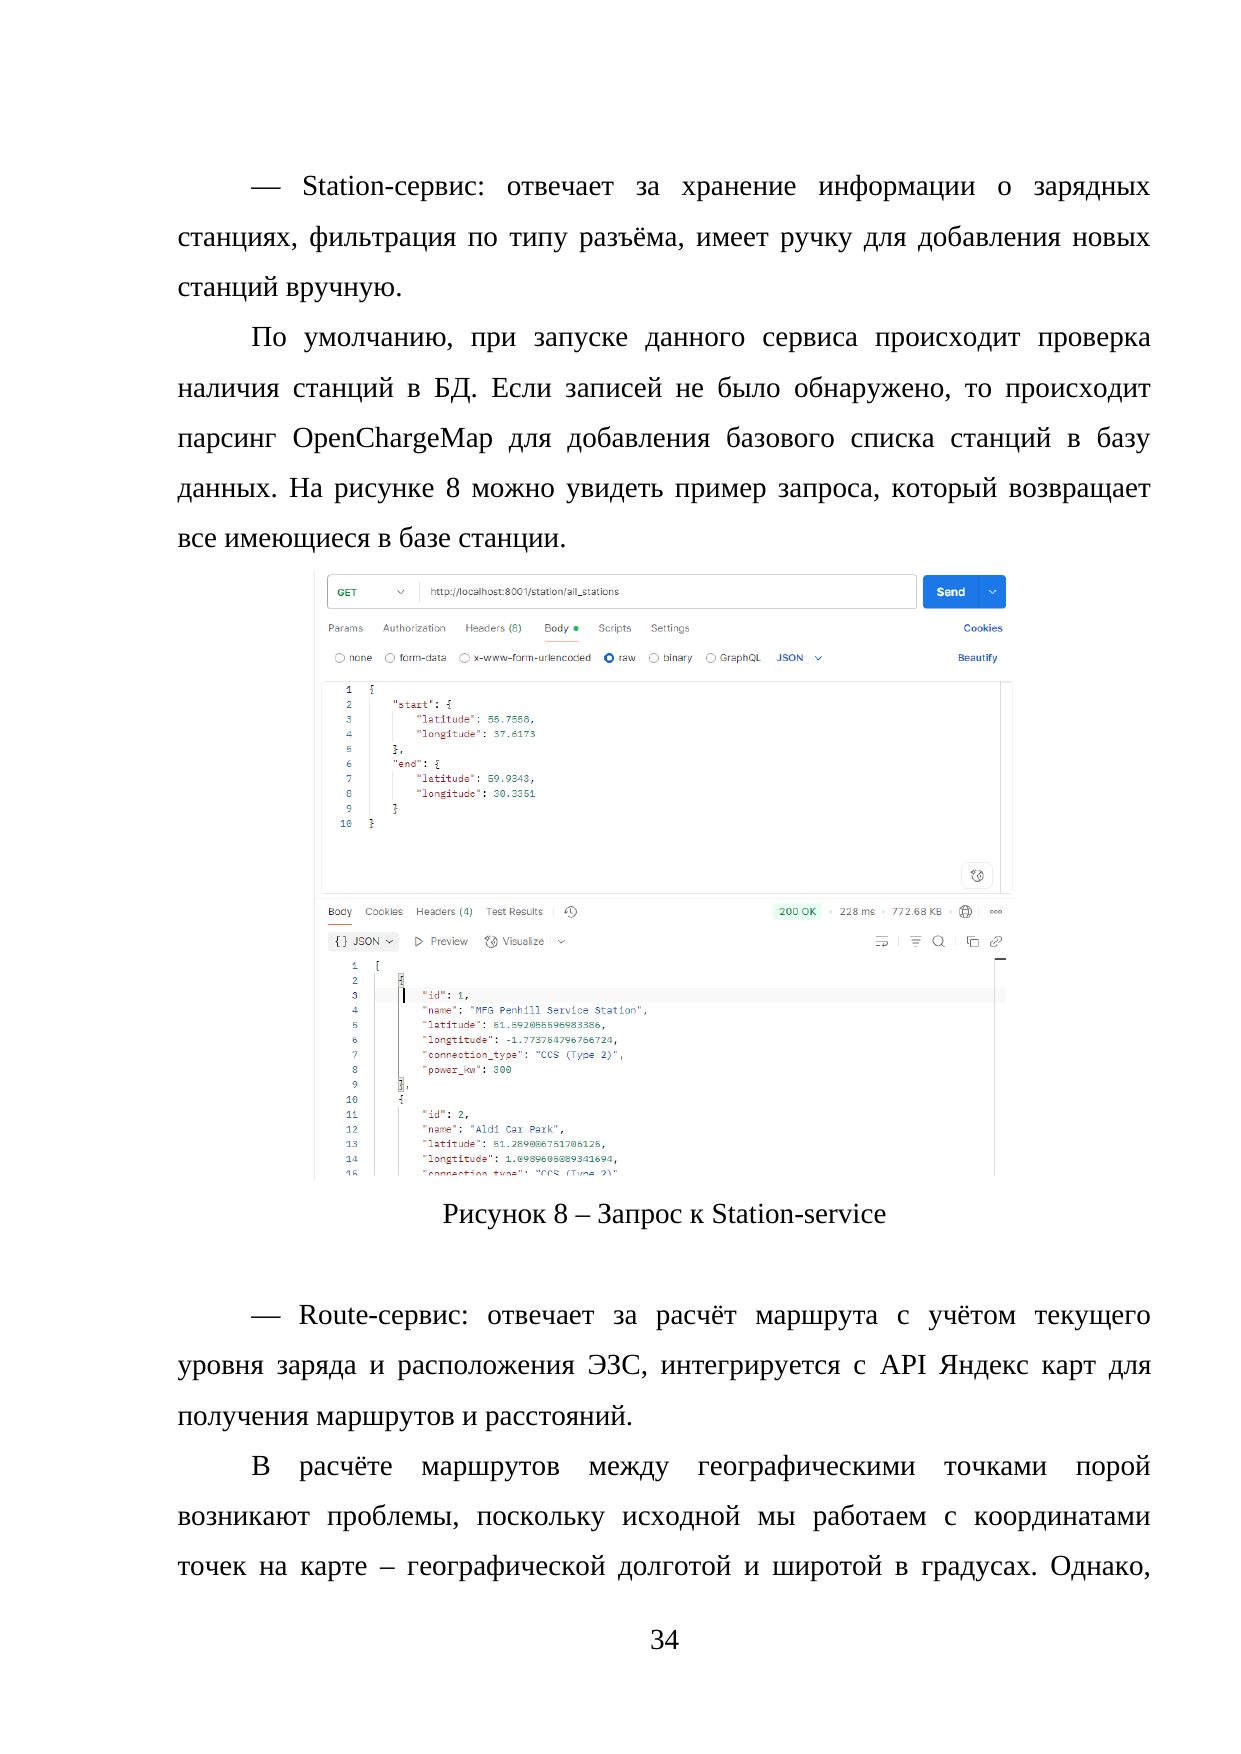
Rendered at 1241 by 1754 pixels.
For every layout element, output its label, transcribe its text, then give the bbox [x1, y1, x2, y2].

text Рисунок 8 – Запрос к Station-service [177, 1196, 1152, 1230]
text — Station-сервис: отвечает за хранение информации о зарядных станциях, фильтрация по типу разъёма, имеет ручку для добавления новых станций вручную. [177, 168, 1152, 303]
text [177, 1448, 1152, 1582]
text — Route-сервис: отвечает за расчёт маршрута с учётом текущего уровня заряда и расположения ЭЗС, интегрируется с API Яндекс карт для получения маршрутов и расстояний. [177, 1297, 1152, 1431]
text По умолчанию, при запуске данного сервиса происходит проверка наличия станций в БД. Если записей не было обнаружено, то происходит парсинг OpenChargeMap для добавления базового списка станций в базу данных. На рисунке 8 можно увидеть пример запроса, который возвращает все имеющиеся в базе станции. [177, 319, 1152, 554]
picture [312, 571, 1017, 1180]
